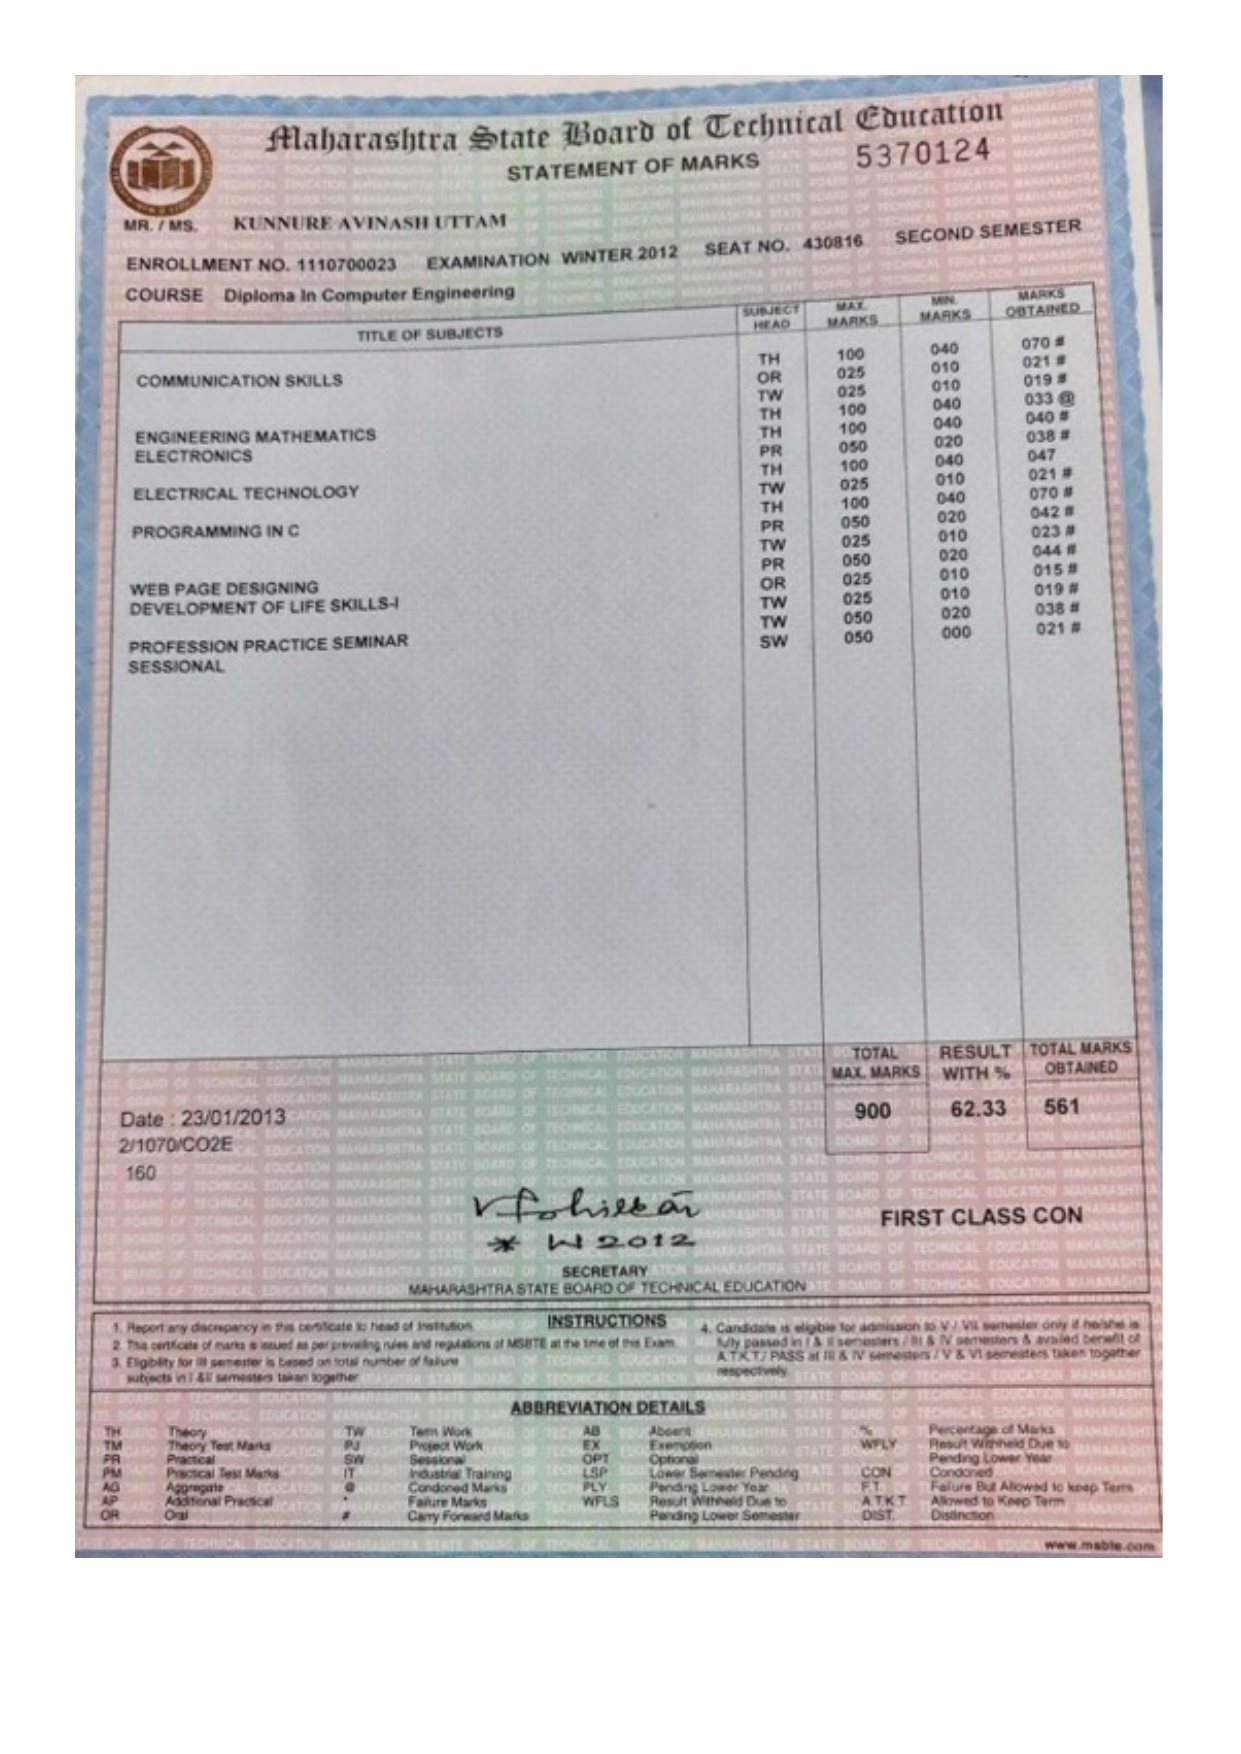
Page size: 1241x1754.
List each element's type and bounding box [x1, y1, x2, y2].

picture [75, 75, 1163, 1558]
